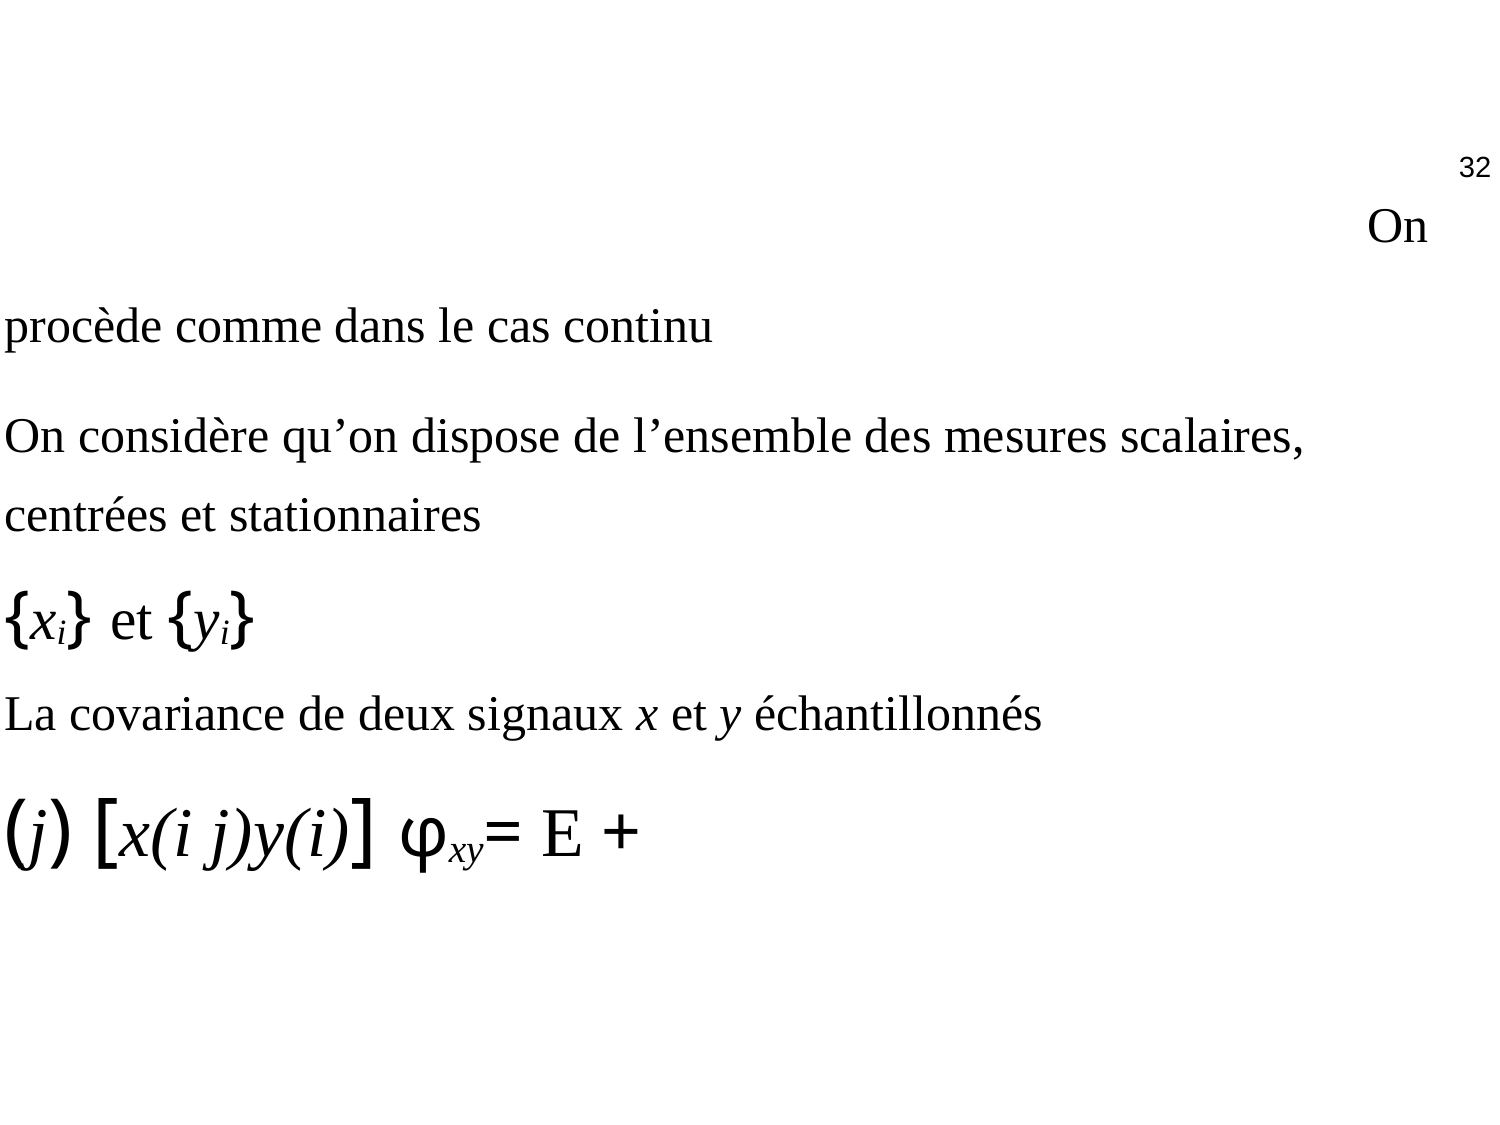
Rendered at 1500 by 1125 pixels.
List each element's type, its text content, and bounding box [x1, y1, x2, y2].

text {xi} et {yi} [4, 548, 1500, 662]
text On considère qu’on dispose de l’ensemble des mesures scalaires, [4, 415, 1500, 462]
text 32 [4, 150, 1491, 183]
text II.5. quation de Winer-Hopf / cas des signaux discrets On procède comme dans le cas continu [4, 183, 1500, 353]
text centrées et stationnaires [4, 493, 1500, 541]
text La covariance de deux signaux x et y échantillonnés [4, 692, 1500, 739]
text (j) [x(i j)y(i)] φxy= E + [4, 747, 1500, 883]
